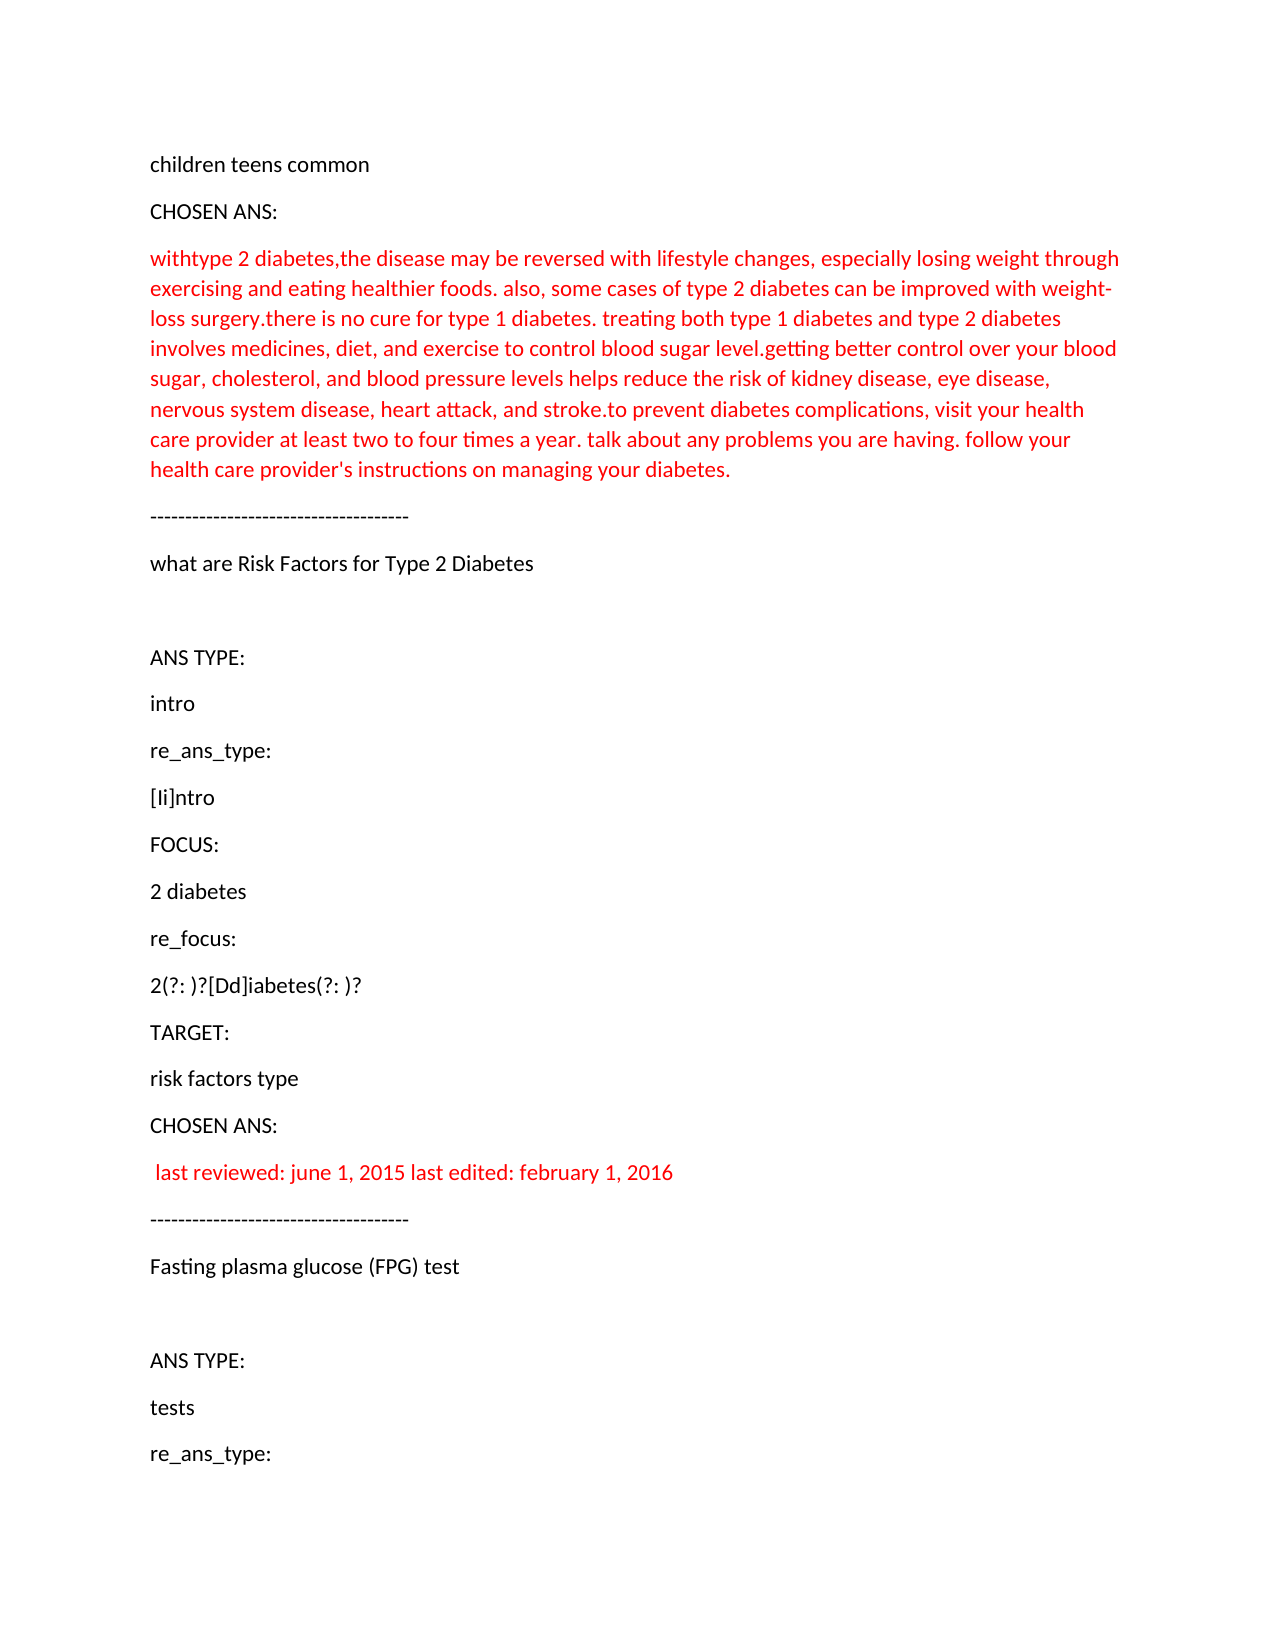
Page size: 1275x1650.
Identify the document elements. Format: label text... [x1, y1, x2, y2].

text re_ans_type: [150, 1439, 1125, 1468]
text 2(?: )?[Dd]iabetes(?: )? [150, 971, 1125, 999]
text CHOSEN ANS: [150, 1111, 1125, 1139]
text FOCUS: [150, 830, 1125, 858]
text ANS TYPE: [150, 1346, 1125, 1374]
text risk factors type [150, 1064, 1125, 1093]
text ANS TYPE: [150, 643, 1125, 671]
text tests [150, 1393, 1125, 1421]
text intro [150, 689, 1125, 718]
text re_ans_type: [150, 736, 1125, 764]
text ------------------------------------- [150, 502, 1125, 530]
text ------------------------------------- [150, 1205, 1125, 1233]
text CHOSEN ANS: [150, 197, 1125, 225]
text Fasting plasma glucose (FPG) test [150, 1252, 1125, 1280]
text children teens common [150, 150, 1125, 178]
text 2 diabetes [150, 877, 1125, 905]
text TARGET: [150, 1018, 1125, 1046]
text withtype 2 diabetes,the disease may be reversed with lifestyle changes, especially losing weight through exercising and eating healthier foods. also, some cases of type 2 diabetes can be improved with weight-loss surgery.there is no cure for type 1 diabetes. treating both type 1 diabetes and type 2 diabetes involves medicines, diet, and exercise to control blood sugar level.getting better control over your blood sugar, cholesterol, and blood pressure levels helps reduce the risk of kidney disease, eye disease, nervous system disease, heart attack, and stroke.to prevent diabetes complications, visit your health care provider at least two to four times a year. talk about any problems you are having. follow your health care provider's instructions on managing your diabetes. [150, 244, 1125, 483]
text [Ii]ntro [150, 783, 1125, 811]
text what are Risk Factors for Type 2 Diabetes [150, 549, 1125, 577]
text re_focus: [150, 924, 1125, 952]
text last reviewed: june 1, 2015 last edited: february 1, 2016 [150, 1158, 1125, 1186]
